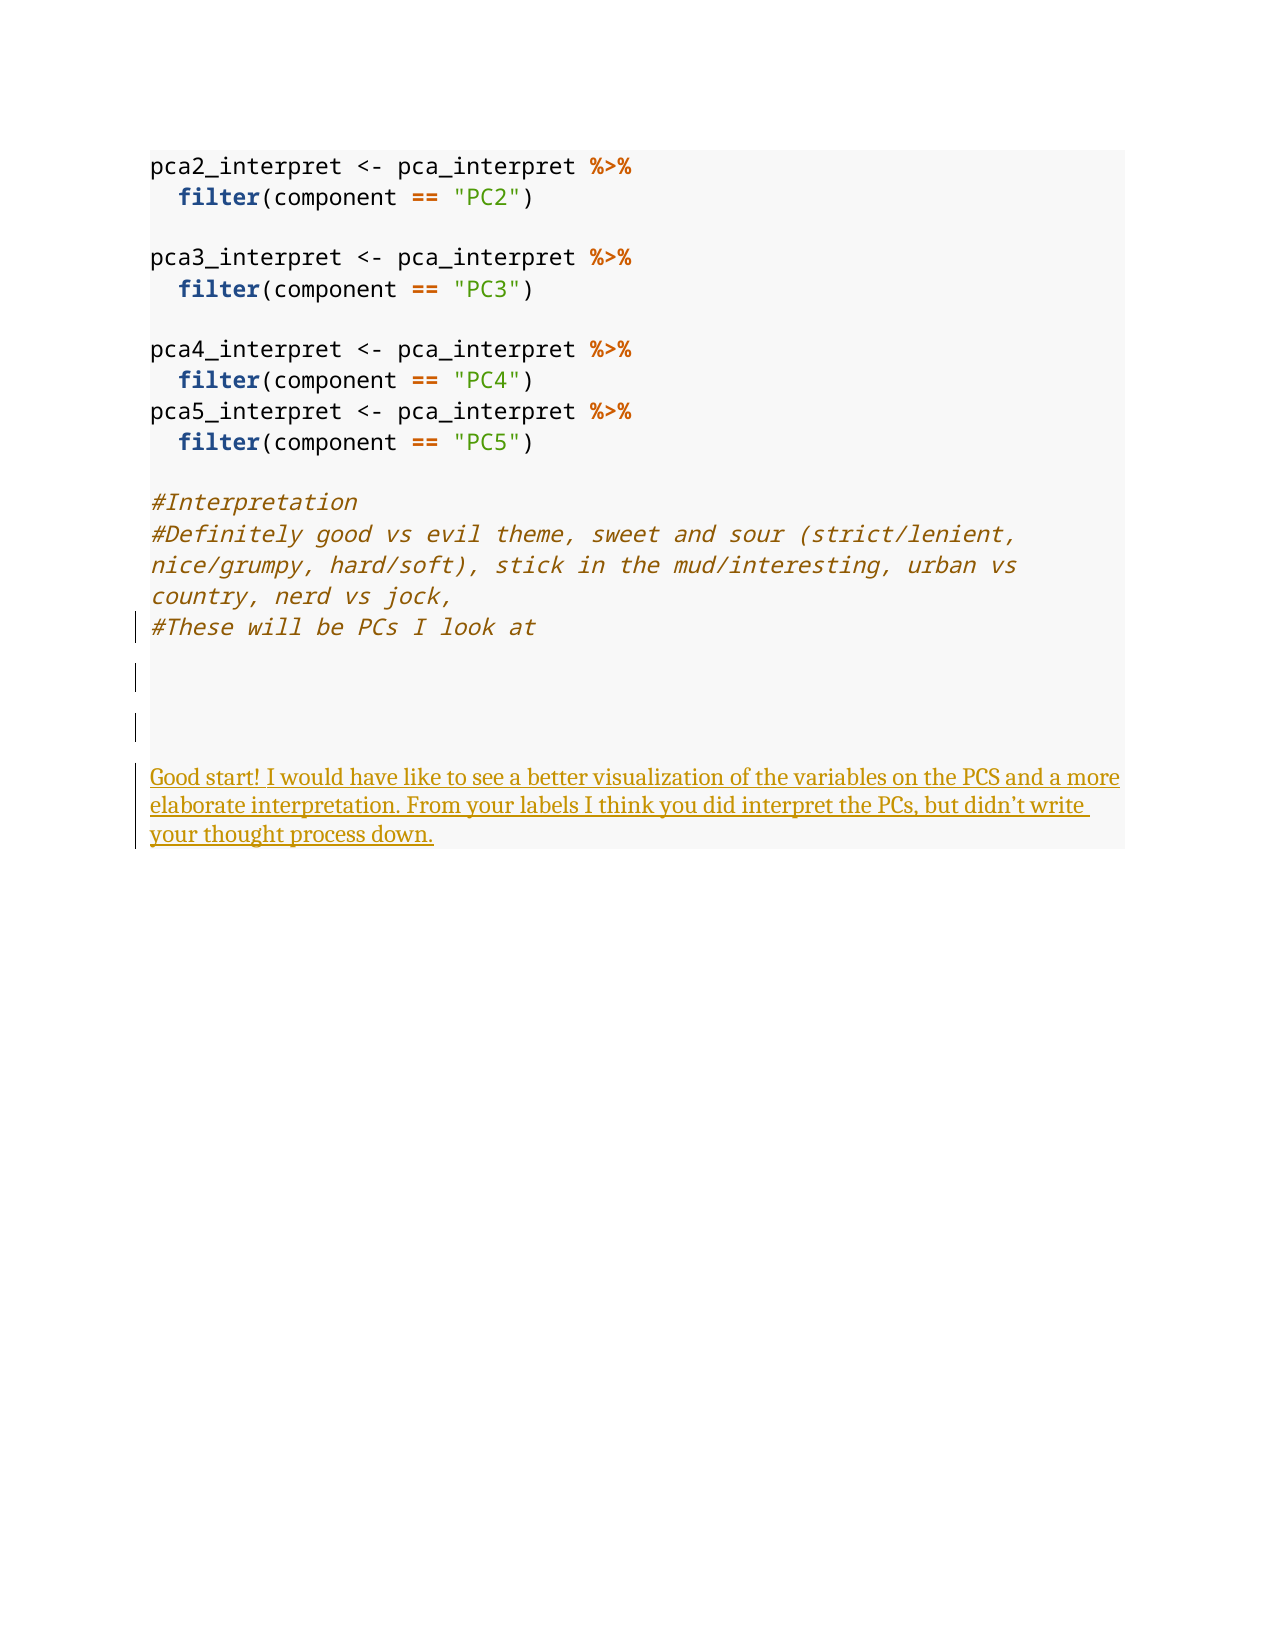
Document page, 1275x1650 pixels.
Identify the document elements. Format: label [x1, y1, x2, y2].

text [150, 150, 1125, 642]
